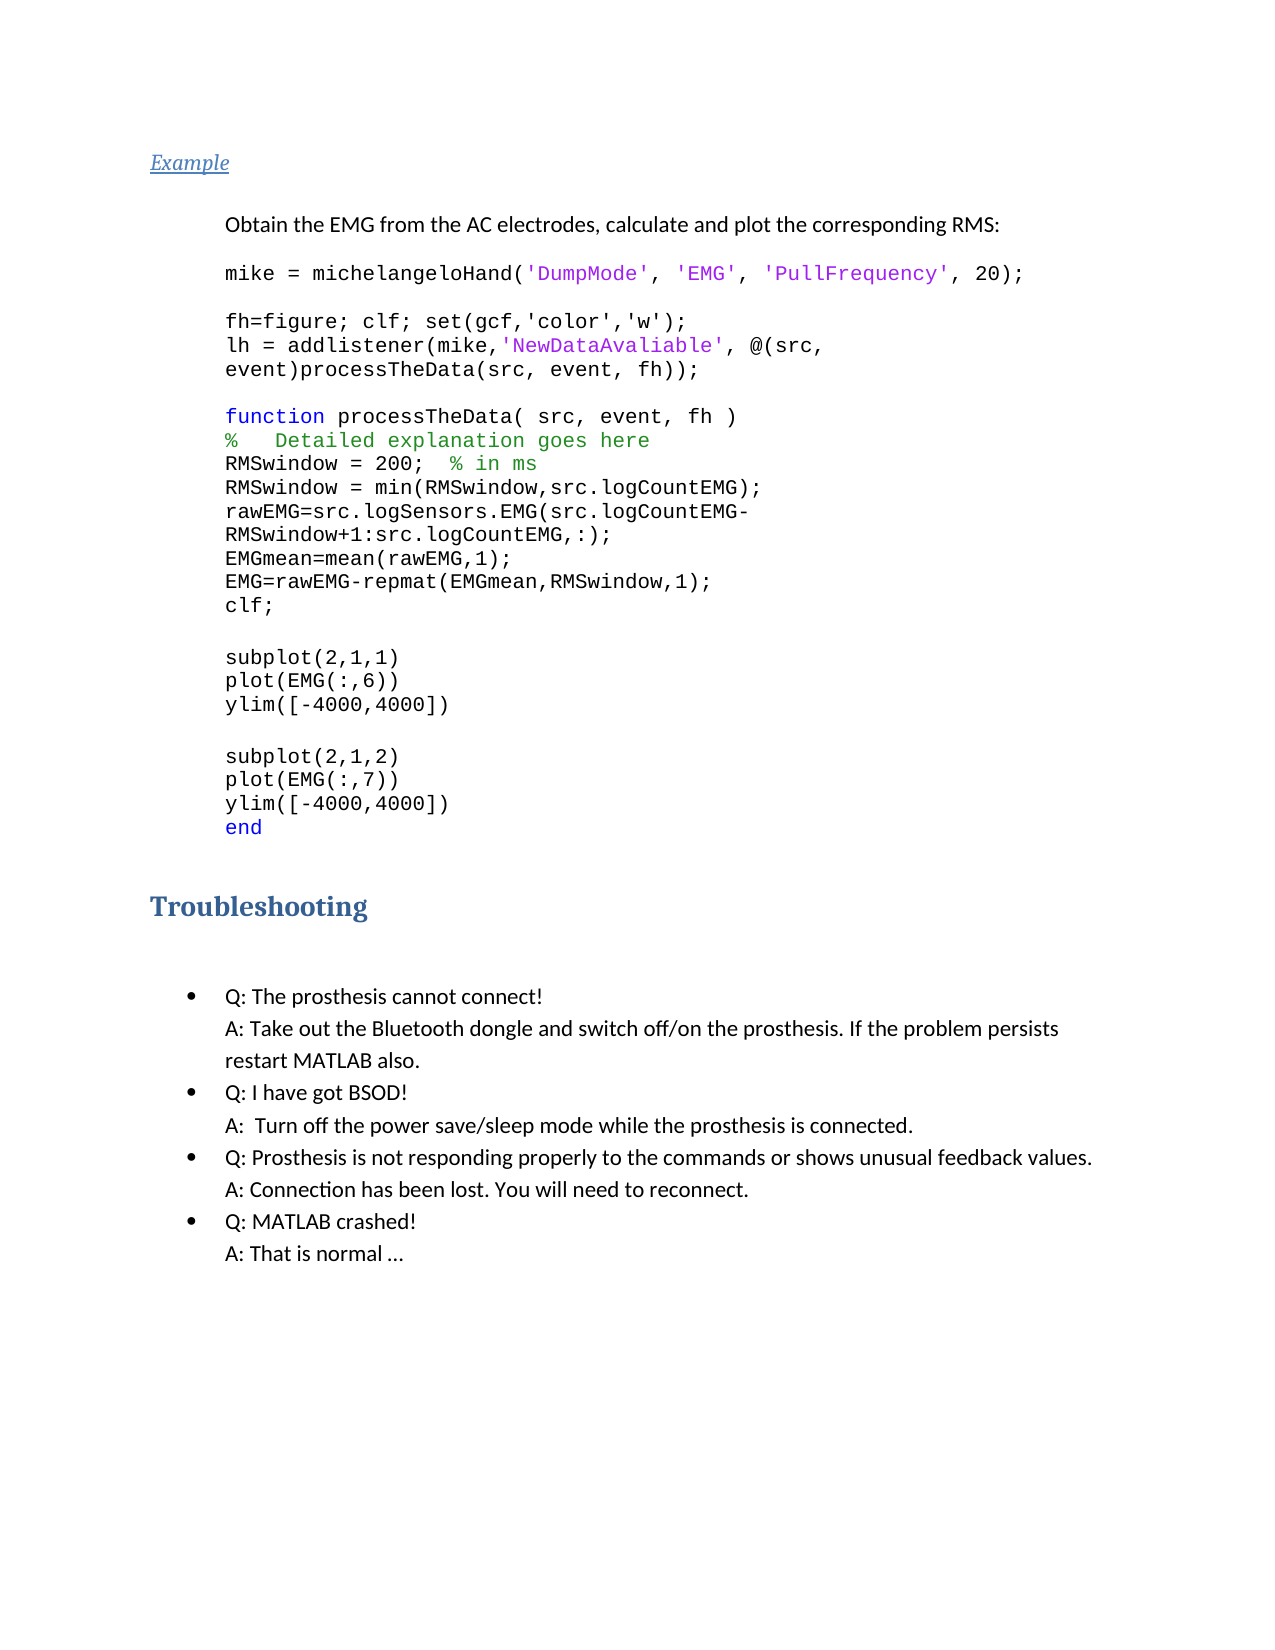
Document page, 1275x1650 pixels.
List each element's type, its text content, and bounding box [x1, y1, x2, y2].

text subplot(2,1,1) [225, 647, 1125, 671]
list Q: Prosthesis is not responding properly to the commands or shows unusual feedback values. [187, 1143, 1125, 1171]
text mike = michelangeloHand('DumpMode', 'EMG', 'PullFrequency', 20); [225, 263, 1125, 287]
text subplot(2,1,2) [225, 746, 1125, 769]
text rawEMG=src.logSensors.EMG(src.logCountEMG-RMSwindow+1:src.logCountEMG,:); [225, 501, 1125, 548]
text RMSwindow = 200; % in ms [225, 453, 1125, 477]
subtitle Example [150, 150, 1125, 207]
text plot(EMG(:,6)) [225, 671, 1125, 694]
text Obtain the EMG from the AC electrodes, calculate and plot the corresponding RMS: [150, 210, 1125, 238]
text % Detailed explanation goes here [225, 430, 1125, 453]
text fh=figure; clf; set(gcf,'color','w'); [225, 311, 1125, 335]
list A: Connection has been lost. You will need to reconnect. [225, 1175, 1125, 1203]
text ylim([-4000,4000]) [225, 793, 1125, 817]
text EMGmean=mean(rawEMG,1); [225, 548, 1125, 572]
list Q: The prosthesis cannot connect! A: Take out the Bluetooth dongle and switch off/on the prosthesis. If the problem persists restart MATLAB also. [187, 982, 1125, 1074]
text EMG=rawEMG-repmat(EMGmean,RMSwindow,1); [225, 572, 1125, 595]
list Q: I have got BSOD! A: Turn off the power save/sleep mode while the prosthesis is connected. [187, 1078, 1125, 1139]
text lh = addlistener(mike,'NewDataAvaliable', @(src, event)processTheData(src, event, fh)); [225, 335, 1125, 382]
text end [225, 817, 1125, 840]
text plot(EMG(:,7)) [225, 769, 1125, 793]
text RMSwindow = min(RMSwindow,src.logCountEMG); [225, 477, 1125, 501]
list Q: MATLAB crashed! A: That is normal … [187, 1207, 1125, 1267]
subtitle Troubleshooting [150, 890, 1125, 924]
text ylim([-4000,4000]) [225, 694, 1125, 718]
text function processTheData( src, event, fh ) [225, 406, 1125, 430]
text clf; [225, 595, 1125, 619]
